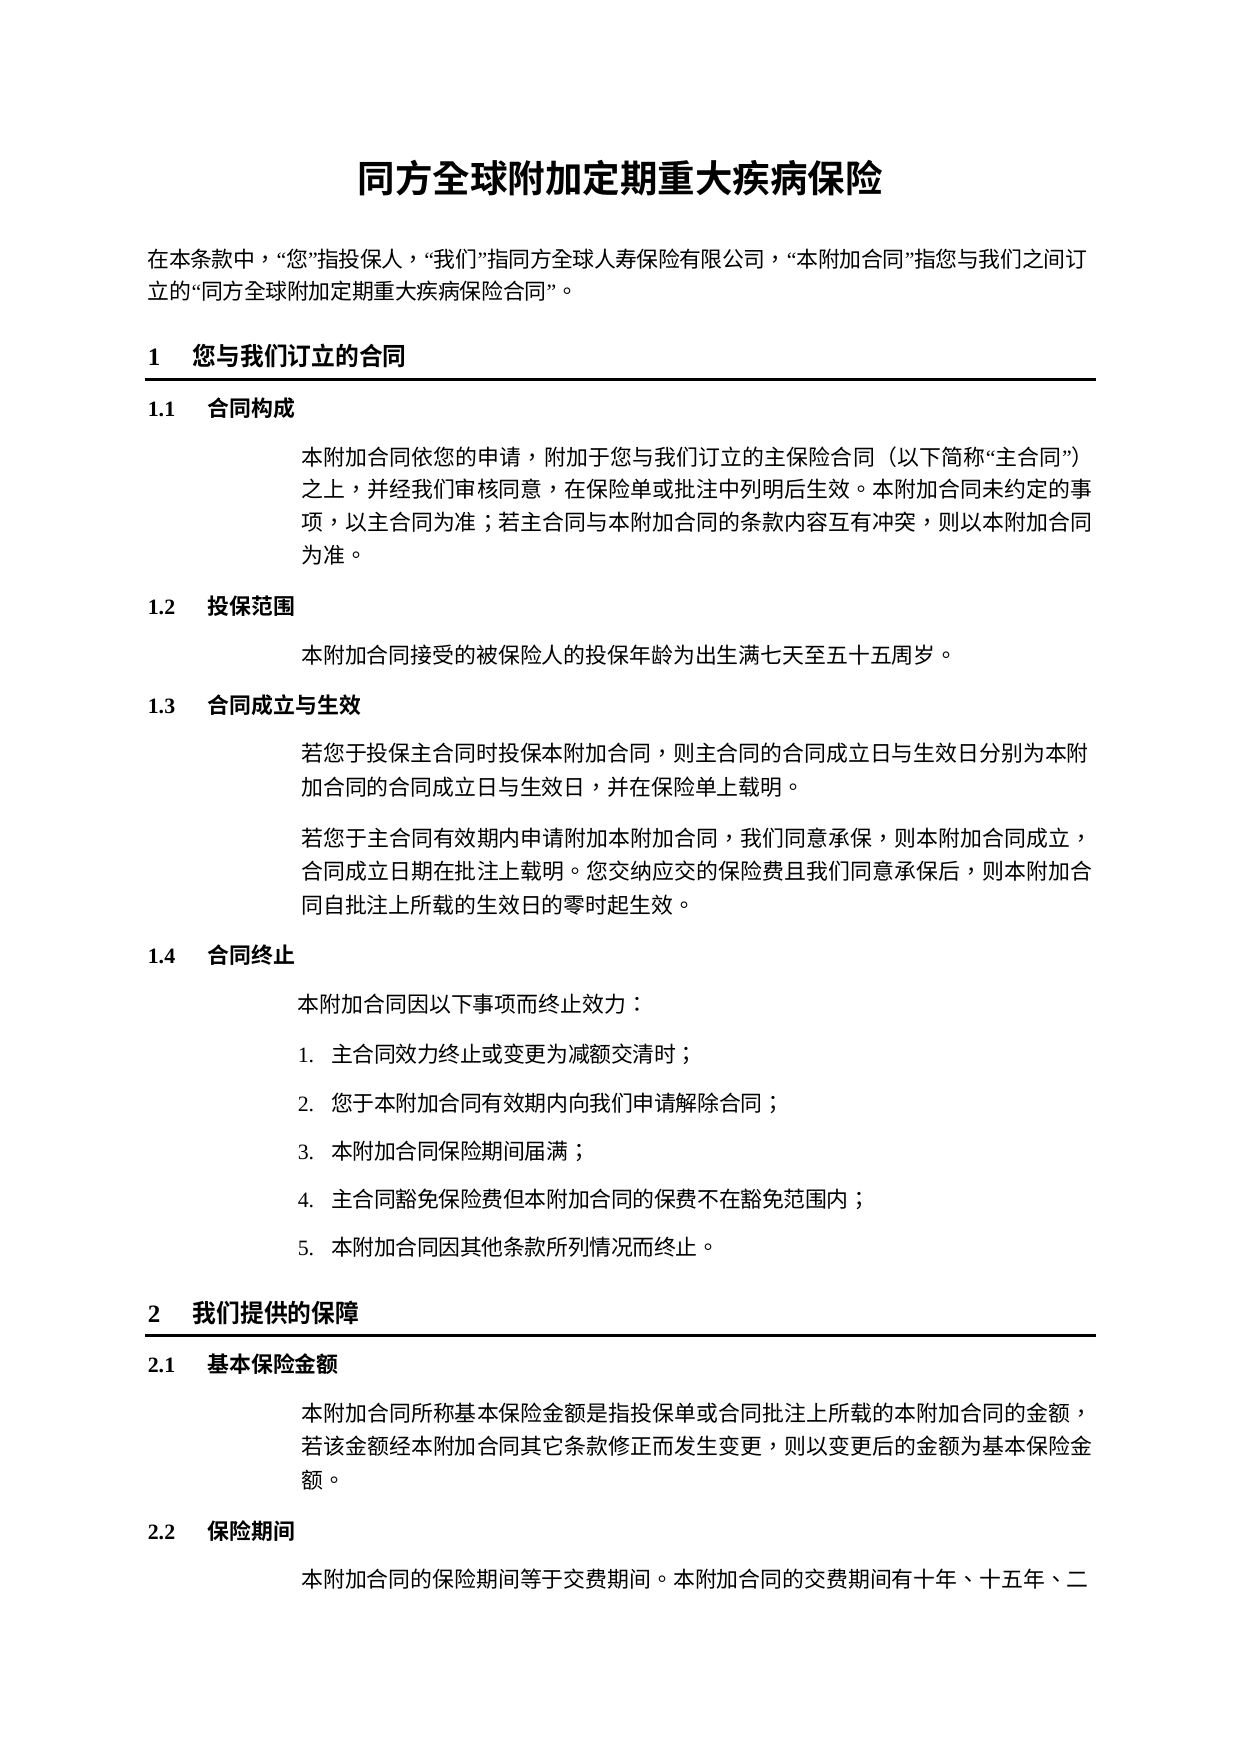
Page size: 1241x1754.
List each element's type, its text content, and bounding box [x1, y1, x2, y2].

subtitle 我们提供的保障 [148, 1296, 1107, 1329]
subtitle 您与我们订立的合同 [148, 339, 1107, 373]
subtitle 投保范围 [148, 591, 1107, 621]
text 若您于投保主合同时投保本附加合同，则主合同的合同成立日与生效日分别为本附加合同的合同成立日与生效日，并在保险单上载明。 [301, 738, 1093, 802]
list 本附加合同因其他条款所列情况而终止。 [298, 1232, 1107, 1262]
list 主合同豁免保险费但本附加合同的保费不在豁免范围内； [298, 1184, 1107, 1214]
subtitle 合同构成 [148, 393, 1107, 423]
text 本附加合同依您的申请，附加于您与我们订立的主保险合同（以下简称“主合同”） 之上，并经我们审核同意，在保险单或批注中列明后生效。本附加合同未约定的事项，以主合同为准；若主合同与本附加合同的条款内容互有冲突，则以本附加合同为准。 [301, 442, 1093, 569]
subtitle 同方全球附加定期重大疾病保险 [357, 148, 1107, 203]
list 本附加合同保险期间届满； [298, 1136, 1107, 1166]
text 本附加合同的保险期间等于交费期间。本附加合同的交费期间有十年、十五年、二 [301, 1564, 1107, 1594]
subtitle 合同成立与生效 [148, 690, 1107, 720]
text 本附加合同所称基本保险金额是指投保单或合同批注上所载的本附加合同的金额， 若该金额经本附加合同其它条款修正而发生变更，则以变更后的金额为基本保险金额。 [301, 1398, 1093, 1495]
subtitle 合同终止 [148, 941, 1107, 970]
subtitle 基本保险金额 [148, 1349, 1107, 1379]
text 本附加合同接受的被保险人的投保年龄为出生满七天至五十五周岁。 [301, 639, 1107, 669]
text 本附加合同因以下事项而终止效力： [298, 989, 1107, 1018]
text 若您于主合同有效期内申请附加本附加合同，我们同意承保，则本附加合同成立， 合同成立日期在批注上载明。您交纳应交的保险费且我们同意承保后，则本附加合同自批注上所载的生效日的零时起生效。 [301, 823, 1093, 920]
list 主合同效力终止或变更为减额交清时； [298, 1039, 1107, 1069]
list 您于本附加合同有效期内向我们申请解除合同； [298, 1088, 1107, 1117]
text 在本条款中，“您”指投保人，“我们”指同方全球人寿保险有限公司，“本附加合同”指您与我们之间订立的“同方全球附加定期重大疾病保险合同”。 [148, 244, 1093, 306]
subtitle 保险期间 [148, 1516, 1107, 1545]
